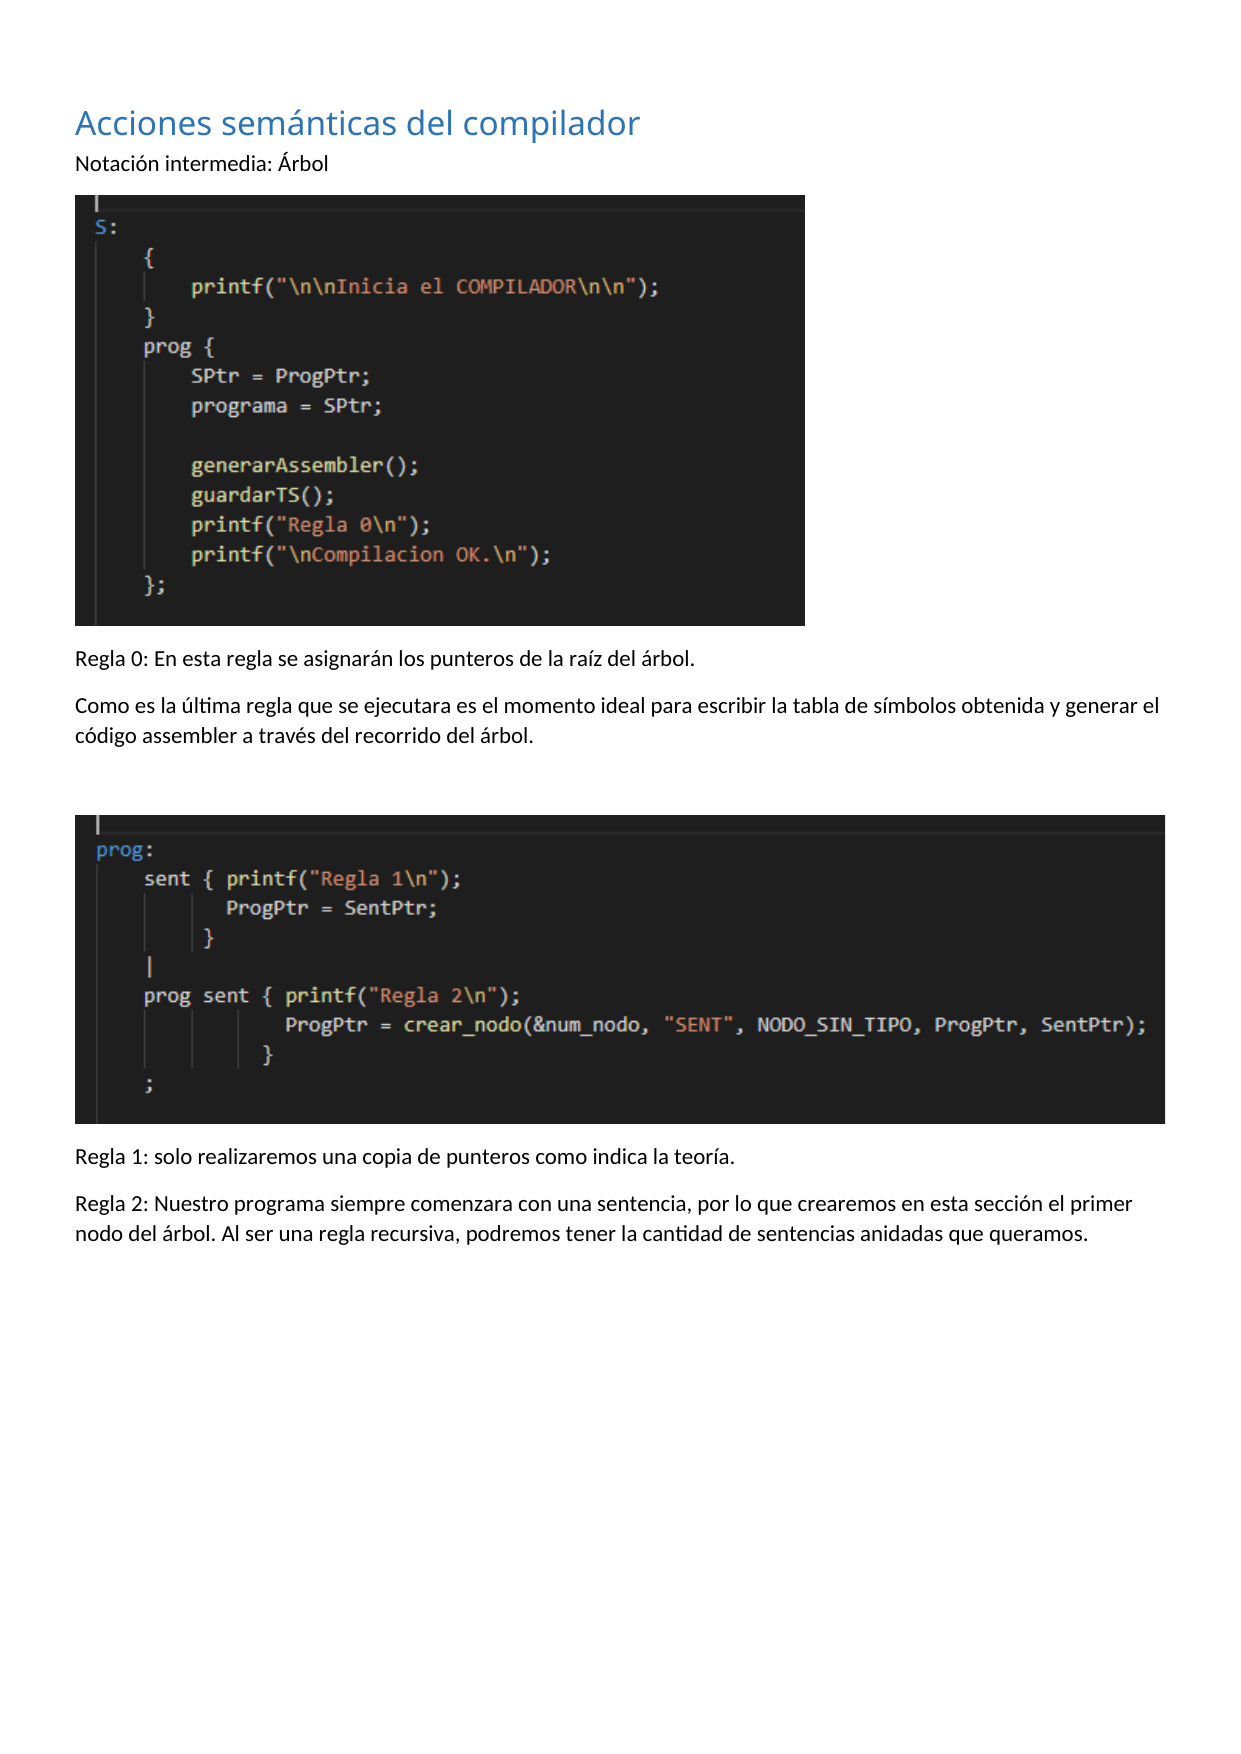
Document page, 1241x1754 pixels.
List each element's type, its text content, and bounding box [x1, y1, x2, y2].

subtitle Acciones semánticas del compilador [75, 100, 1165, 145]
text Regla 1: solo realizaremos una copia de punteros como indica la teoría. [75, 1142, 1165, 1170]
text Como es la última regla que se ejecutara es el momento ideal para escribir la tabla de símbolos obtenida y generar el código assembler a través del recorrido del árbol. [75, 691, 1165, 749]
text Notación intermedia: Árbol [75, 149, 1165, 177]
picture [75, 815, 1166, 1124]
text Regla 0: En esta regla se asignarán los punteros de la raíz del árbol. [75, 644, 1165, 672]
picture [75, 195, 805, 626]
text Regla 2: Nuestro programa siempre comenzara con una sentencia, por lo que crearemos en esta sección el primer nodo del árbol. Al ser una regla recursiva, podremos tener la cantidad de sentencias anidadas que queramos. [75, 1189, 1165, 1247]
